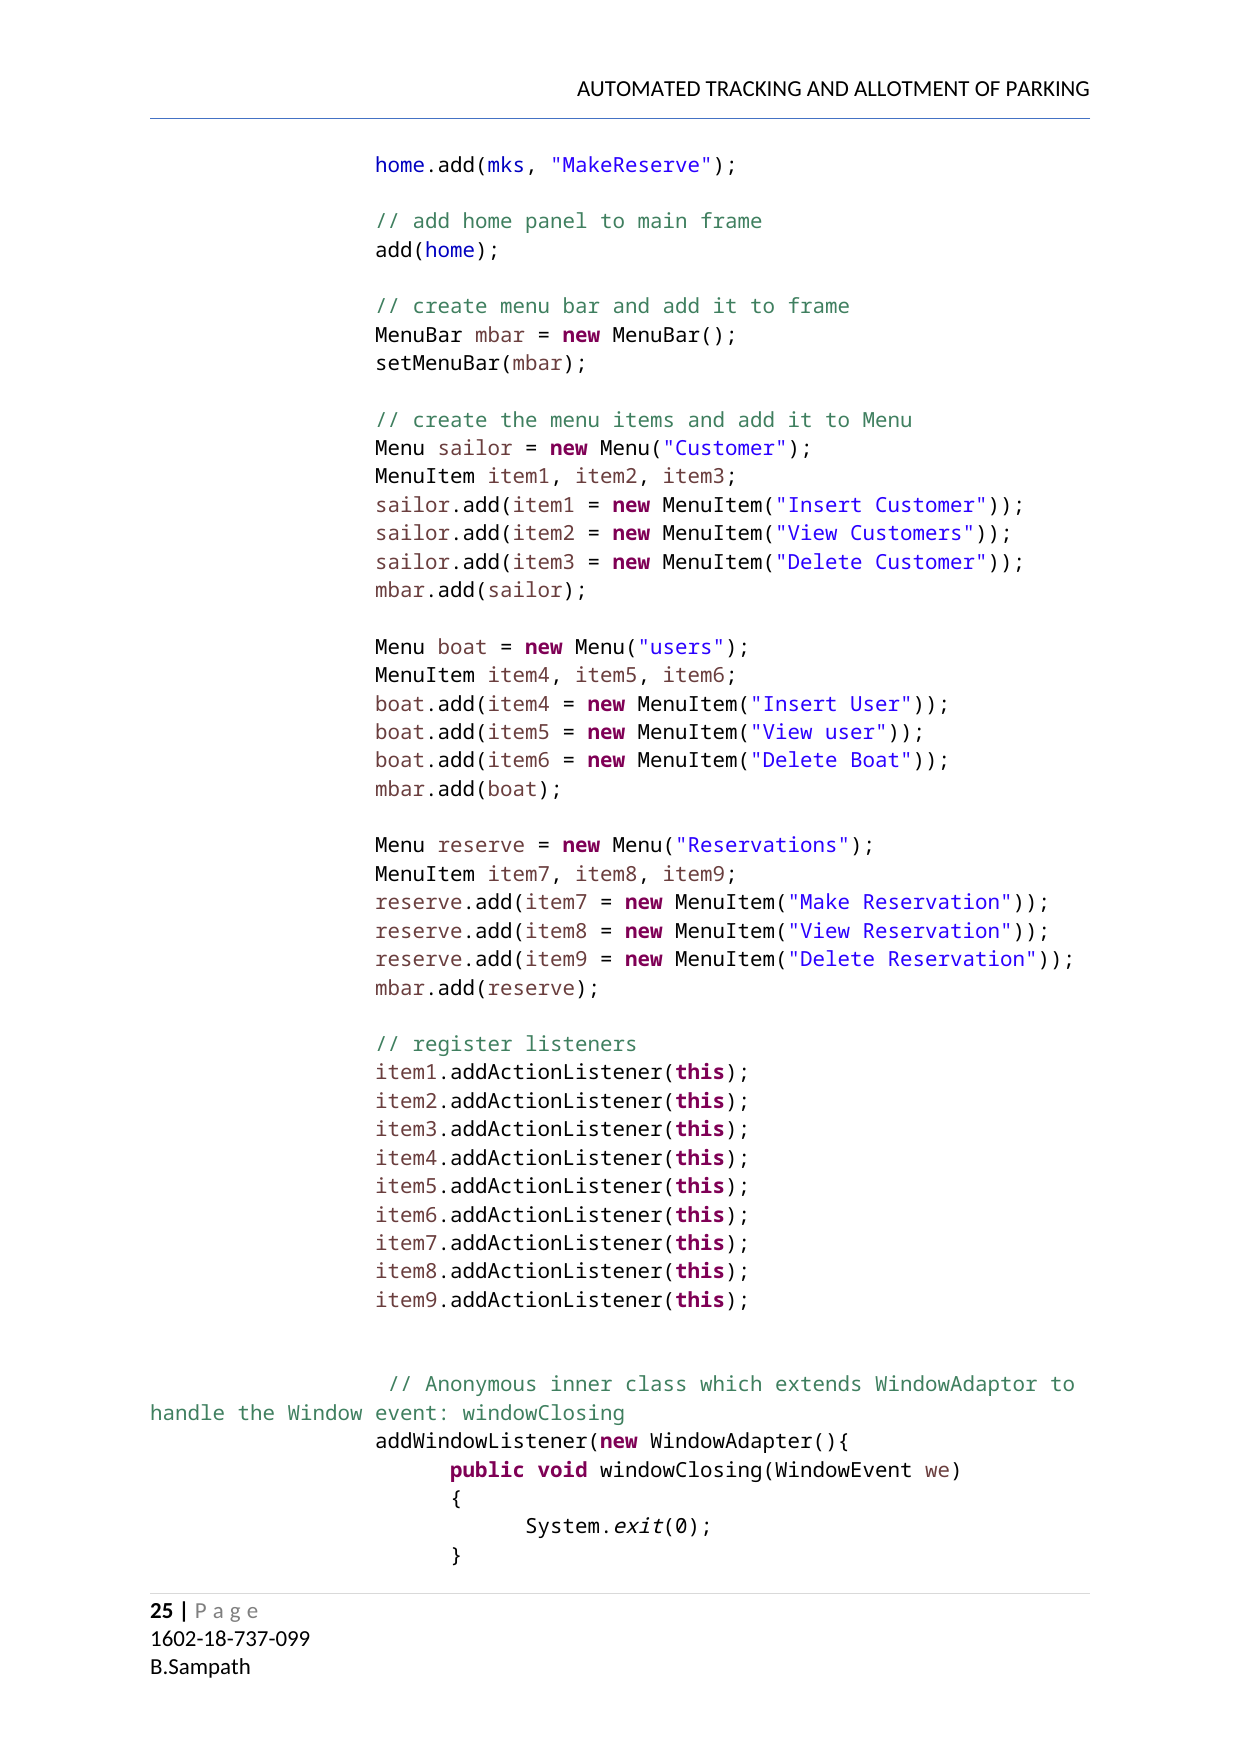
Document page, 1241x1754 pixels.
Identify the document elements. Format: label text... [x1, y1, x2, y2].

text sailor.add(item1 = new MenuItem("Insert Customer")); [150, 490, 1090, 518]
text Menu reserve = new Menu("Reservations"); [150, 830, 1090, 859]
text item6.addActionListener(this); [150, 1200, 1090, 1228]
text // create menu bar and add it to frame [150, 291, 1090, 320]
text // add home panel to main frame [150, 206, 1090, 235]
text public void windowClosing(WindowEvent we) [150, 1455, 1090, 1483]
text reserve.add(item9 = new MenuItem("Delete Reservation")); [150, 944, 1090, 973]
text home.add(mks, "MakeReserve"); [150, 150, 1090, 178]
text mbar.add(sailor); [150, 575, 1090, 604]
text boat.add(item6 = new MenuItem("Delete Boat")); [150, 746, 1090, 774]
text add(home); [150, 235, 1090, 263]
text } [150, 1540, 1090, 1568]
text reserve.add(item7 = new MenuItem("Make Reservation")); [150, 887, 1090, 916]
text { [150, 1483, 1090, 1512]
text // register listeners [150, 1029, 1090, 1057]
text mbar.add(reserve); [150, 973, 1090, 1001]
text item5.addActionListener(this); [150, 1171, 1090, 1200]
text Menu boat = new Menu("users"); [150, 632, 1090, 660]
text boat.add(item5 = new MenuItem("View user")); [150, 717, 1090, 746]
text item3.addActionListener(this); [150, 1114, 1090, 1143]
text item9.addActionListener(this); [150, 1285, 1090, 1313]
text // Anonymous inner class which extends WindowAdaptor to handle the Window event: windowClosing [150, 1369, 1090, 1426]
text boat.add(item4 = new MenuItem("Insert User")); [150, 689, 1090, 717]
text MenuBar mbar = new MenuBar(); [150, 320, 1090, 348]
text mbar.add(boat); [150, 774, 1090, 802]
text sailor.add(item3 = new MenuItem("Delete Customer")); [150, 547, 1090, 575]
text MenuItem item4, item5, item6; [150, 660, 1090, 689]
text item7.addActionListener(this); [150, 1228, 1090, 1257]
text item2.addActionListener(this); [150, 1086, 1090, 1114]
text System.exit(0); [150, 1512, 1090, 1540]
text item4.addActionListener(this); [150, 1143, 1090, 1171]
text item8.addActionListener(this); [150, 1257, 1090, 1285]
text reserve.add(item8 = new MenuItem("View Reservation")); [150, 916, 1090, 944]
text setMenuBar(mbar); [150, 348, 1090, 377]
text addWindowListener(new WindowAdapter(){ [150, 1426, 1090, 1455]
text sailor.add(item2 = new MenuItem("View Customers")); [150, 518, 1090, 547]
text MenuItem item7, item8, item9; [150, 859, 1090, 887]
text // create the menu items and add it to Menu [150, 405, 1090, 433]
text MenuItem item1, item2, item3; [150, 462, 1090, 490]
text Menu sailor = new Menu("Customer"); [150, 433, 1090, 462]
text item1.addActionListener(this); [150, 1057, 1090, 1086]
